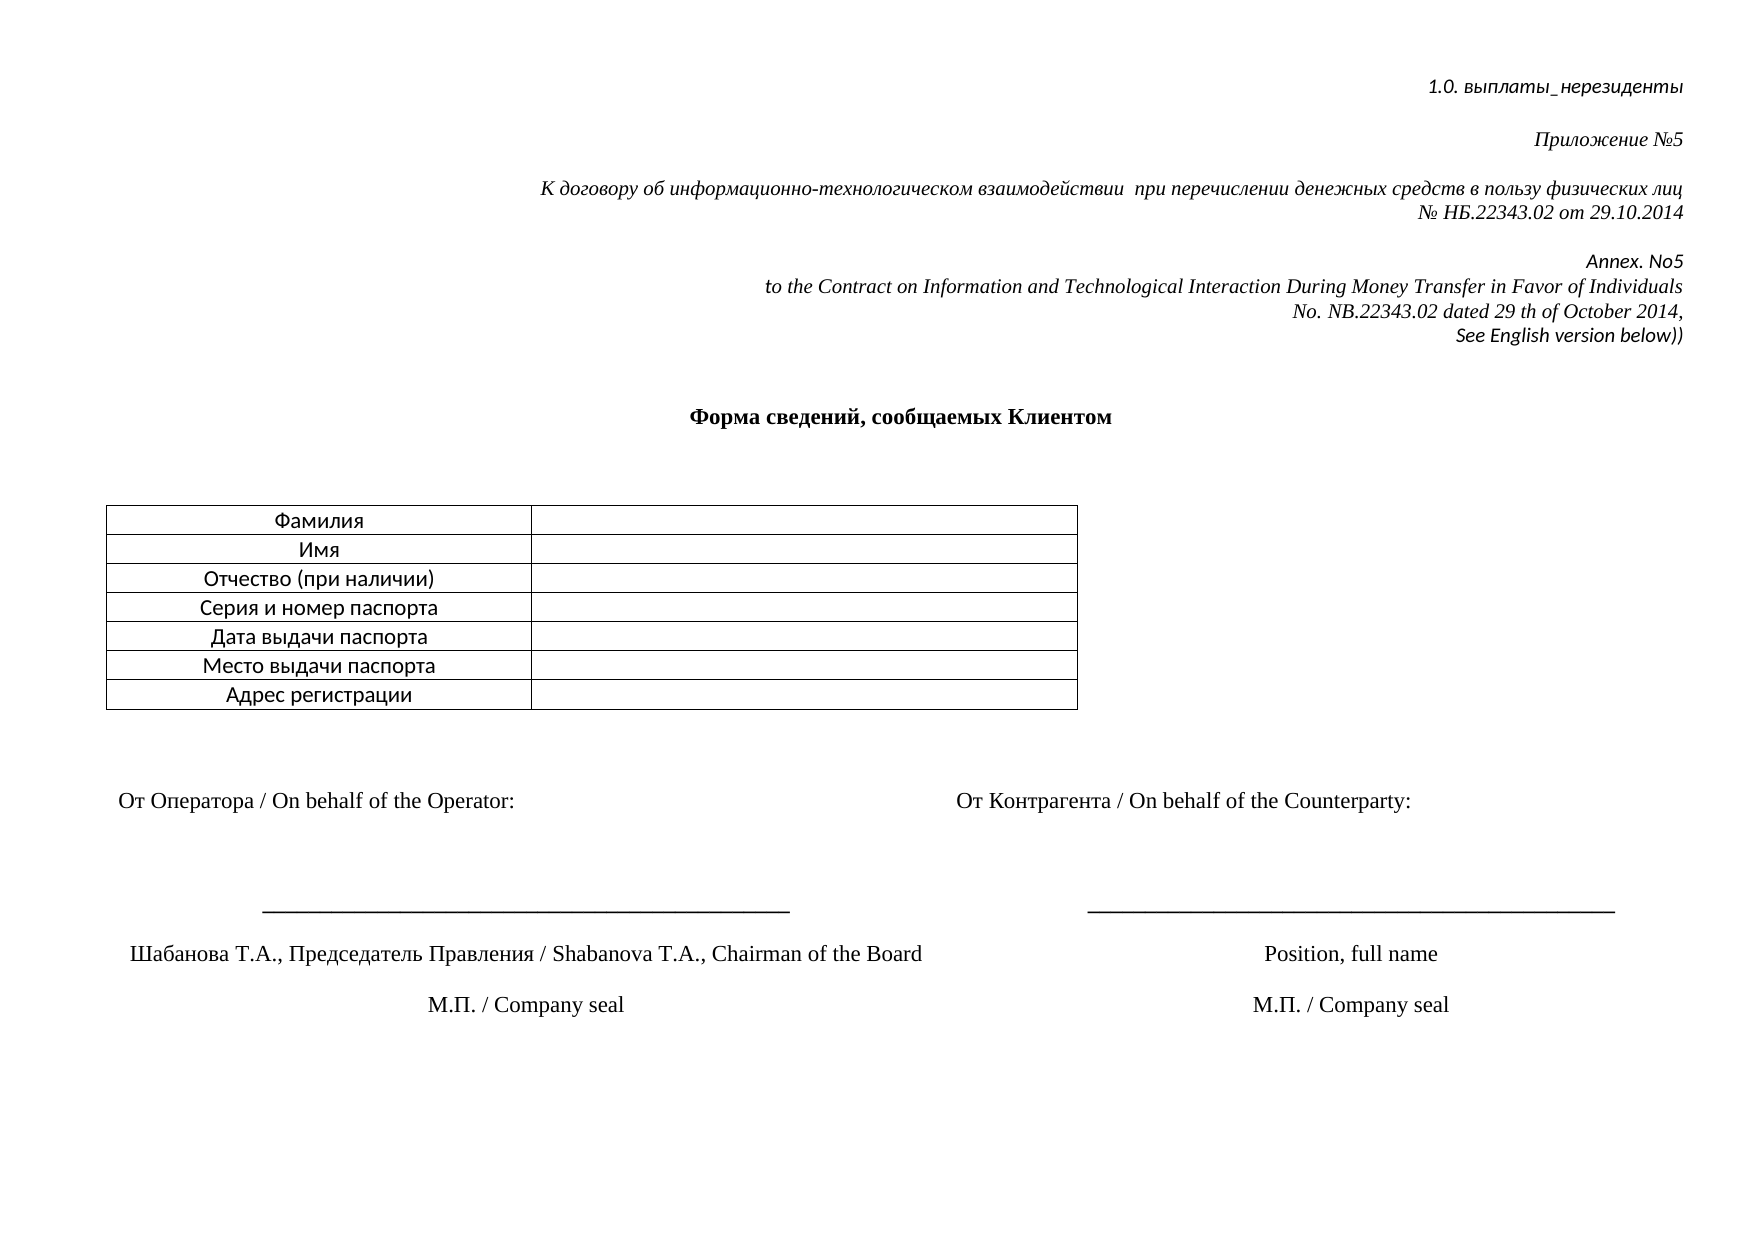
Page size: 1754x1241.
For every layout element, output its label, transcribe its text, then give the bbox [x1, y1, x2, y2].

text Приложение №5 [118, 127, 1683, 151]
table_cell Отчество (при наличии) [107, 564, 531, 592]
table_header От Оператора / On behalf of the Operator: ______________________________________________ Шабанова Т.А., Председатель Правления / Shabanova T.A., Chairman of the Board М.П. / Company seal [107, 758, 945, 1071]
table_header От Контрагента / On behalf of the Counterparty: ______________________________________________ Position, full name М.П. / Company seal [945, 758, 1754, 1071]
text К договору об информационно-технологическом взаимодействии при перечислении денежных средств в пользу физических лиц [118, 176, 1683, 200]
table_cell [532, 651, 1077, 679]
text Annex. No5 [118, 248, 1683, 273]
table_header Фамилия [107, 506, 531, 534]
text No. NB.22343.02 dated 29 th of October 2014, [118, 299, 1683, 323]
table_cell [532, 680, 1077, 708]
table_cell Дата выдачи паспорта [107, 622, 531, 650]
table_cell [532, 564, 1077, 592]
table_header [532, 506, 1077, 534]
text to the Contract on Information and Technological Interaction During Money Transfer in Favor of Individuals [118, 273, 1683, 299]
table_cell Имя [107, 535, 531, 563]
text Форма сведений, сообщаемых Клиентом [118, 403, 1683, 429]
text № НБ.22343.02 от 29.10.2014 [118, 200, 1683, 224]
text See English version below)) [118, 323, 1683, 348]
table_cell Серия и номер паспорта [107, 593, 531, 621]
table_cell Место выдачи паспорта [107, 651, 531, 679]
table_cell [532, 535, 1077, 563]
table_cell [532, 593, 1077, 621]
table_cell Адрес регистрации [107, 680, 531, 708]
table_cell [532, 622, 1077, 650]
